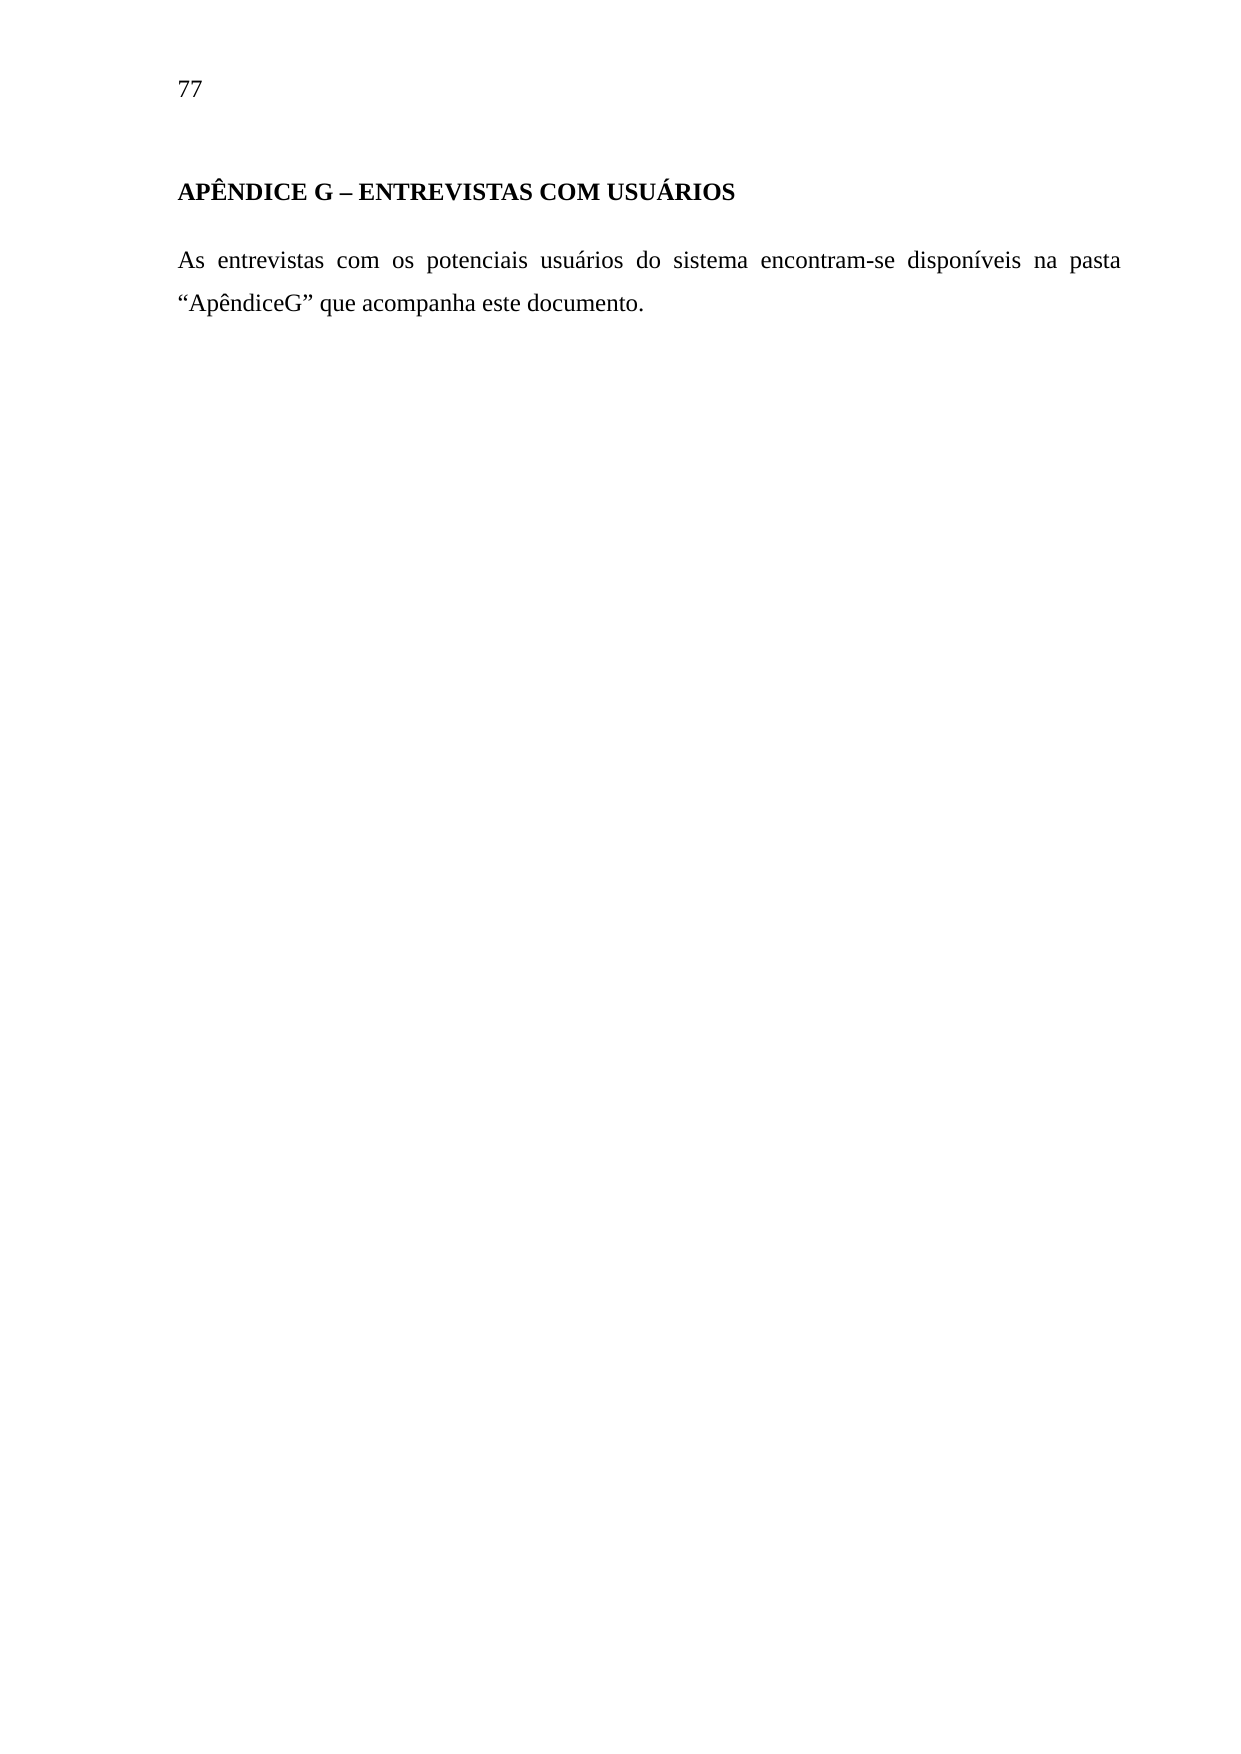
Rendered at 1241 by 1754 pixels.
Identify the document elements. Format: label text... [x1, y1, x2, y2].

text As entrevistas com os potenciais usuários do sistema encontram-se disponíveis na pasta “ApêndiceG” que acompanha este documento. [177, 245, 1122, 317]
subtitle APÊNDICE G – ENTREVISTAS COM USUÁRIOS [177, 177, 1122, 206]
